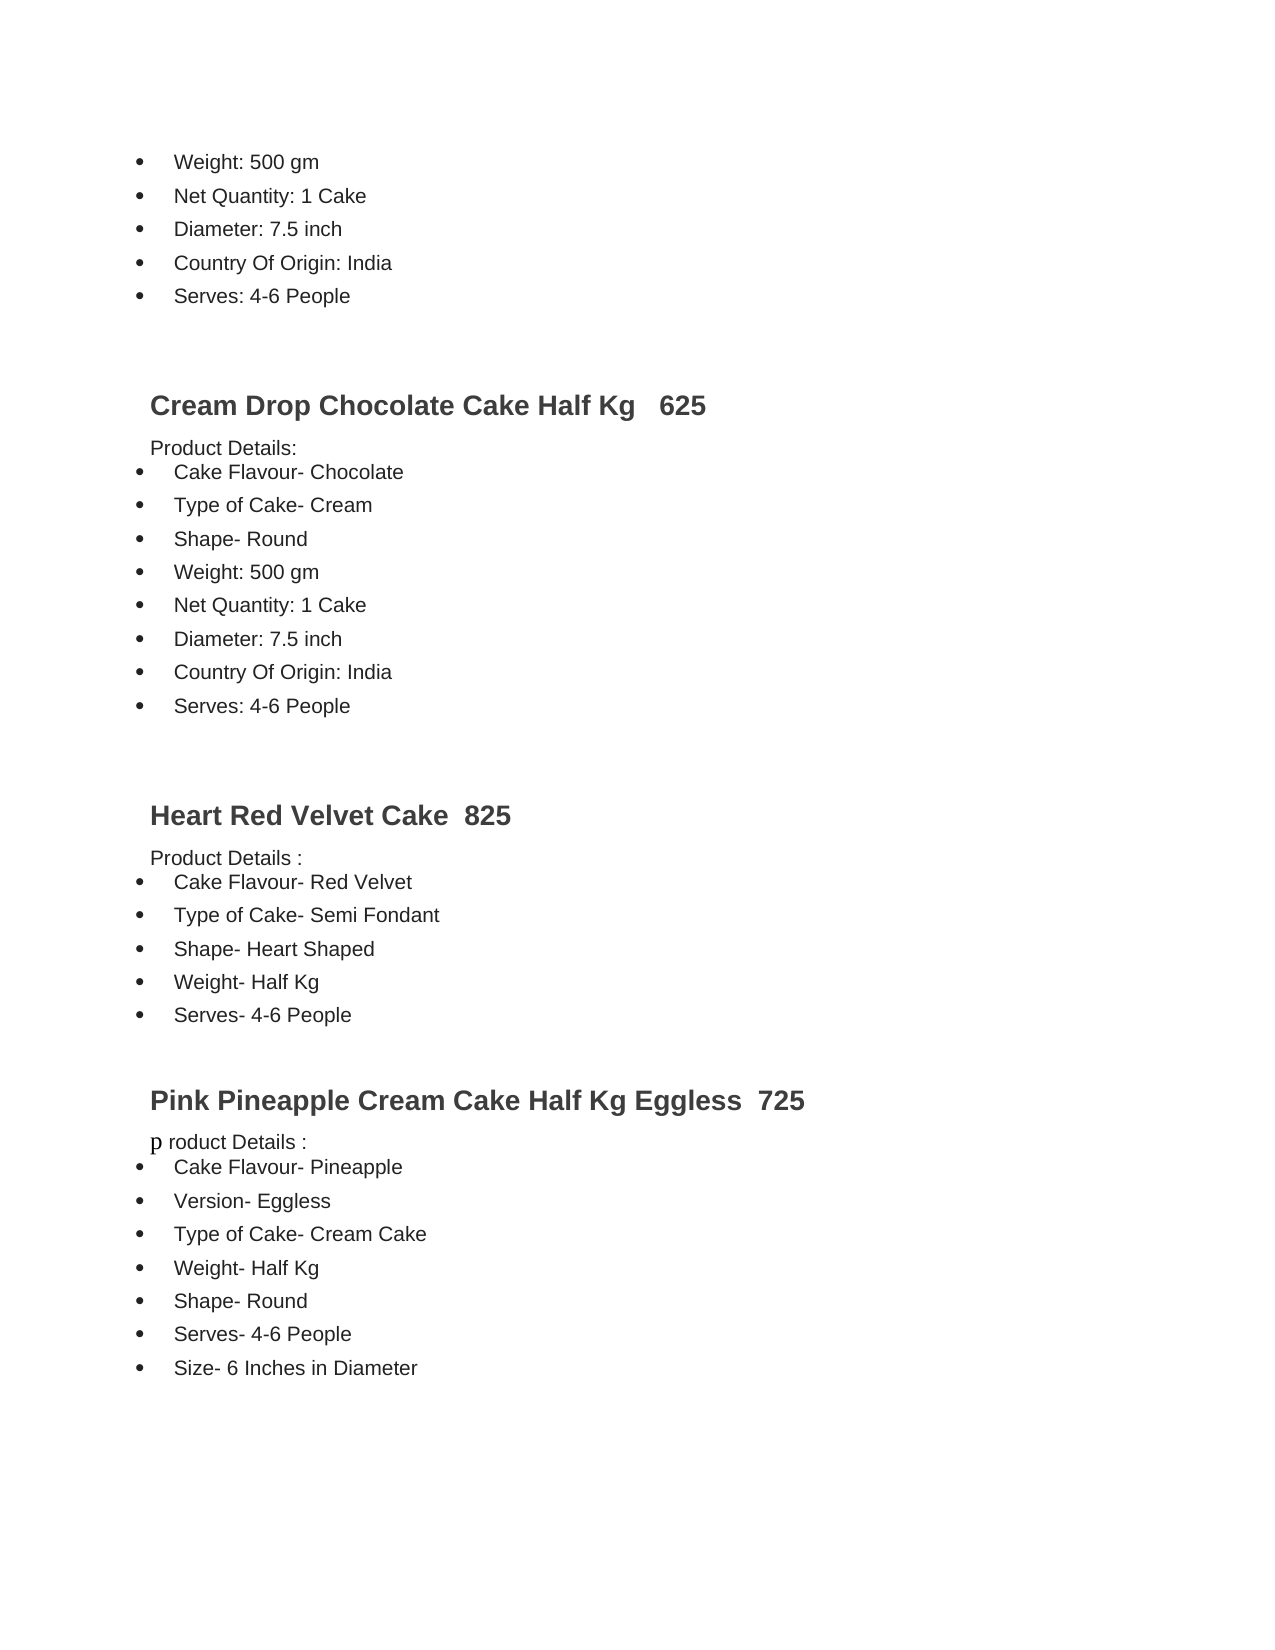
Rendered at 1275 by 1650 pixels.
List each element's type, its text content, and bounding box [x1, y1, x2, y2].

subtitle Pink Pineapple Cream Cake Half Kg Eggless 725 [150, 1083, 1125, 1116]
list Shape- Round [136, 1289, 1125, 1313]
list Type of Cake- Cream [136, 493, 1125, 517]
text Product Details: [150, 431, 1125, 459]
list Serves- 4-6 People [136, 1322, 1125, 1346]
subtitle Heart Red Velvet Cake 825 [150, 799, 1125, 831]
list Diameter: 7.5 inch [136, 217, 1125, 241]
text Product Details : [150, 841, 1125, 869]
list Type of Cake- Cream Cake [136, 1222, 1125, 1246]
text p roduct Details : [150, 1126, 1125, 1155]
list Serves: 4-6 People [136, 284, 1125, 308]
list Cake Flavour- Red Velvet [136, 869, 1125, 893]
list Weight: 500 gm [136, 560, 1125, 584]
list Serves- 4-6 People [136, 1003, 1125, 1027]
list Net Quantity: 1 Cake [136, 183, 1125, 207]
list Cake Flavour- Chocolate [136, 459, 1125, 484]
list Cake Flavour- Pineapple [136, 1155, 1125, 1179]
list Weight- Half Kg [136, 970, 1125, 994]
list Weight: 500 gm [136, 150, 1125, 174]
list Serves: 4-6 People [136, 694, 1125, 718]
list Weight- Half Kg [136, 1255, 1125, 1279]
list Country Of Origin: India [136, 660, 1125, 684]
subtitle Cream Drop Chocolate Cake Half Kg 625 [150, 389, 1125, 421]
list Country Of Origin: India [136, 250, 1125, 274]
list Type of Cake- Semi Fondant [136, 903, 1125, 927]
list Size- 6 Inches in Diameter [136, 1356, 1125, 1380]
list Net Quantity: 1 Cake [136, 593, 1125, 617]
list Shape- Heart Shaped [136, 936, 1125, 960]
list Shape- Round [136, 526, 1125, 551]
list Diameter: 7.5 inch [136, 627, 1125, 651]
list Version- Eggless [136, 1188, 1125, 1212]
